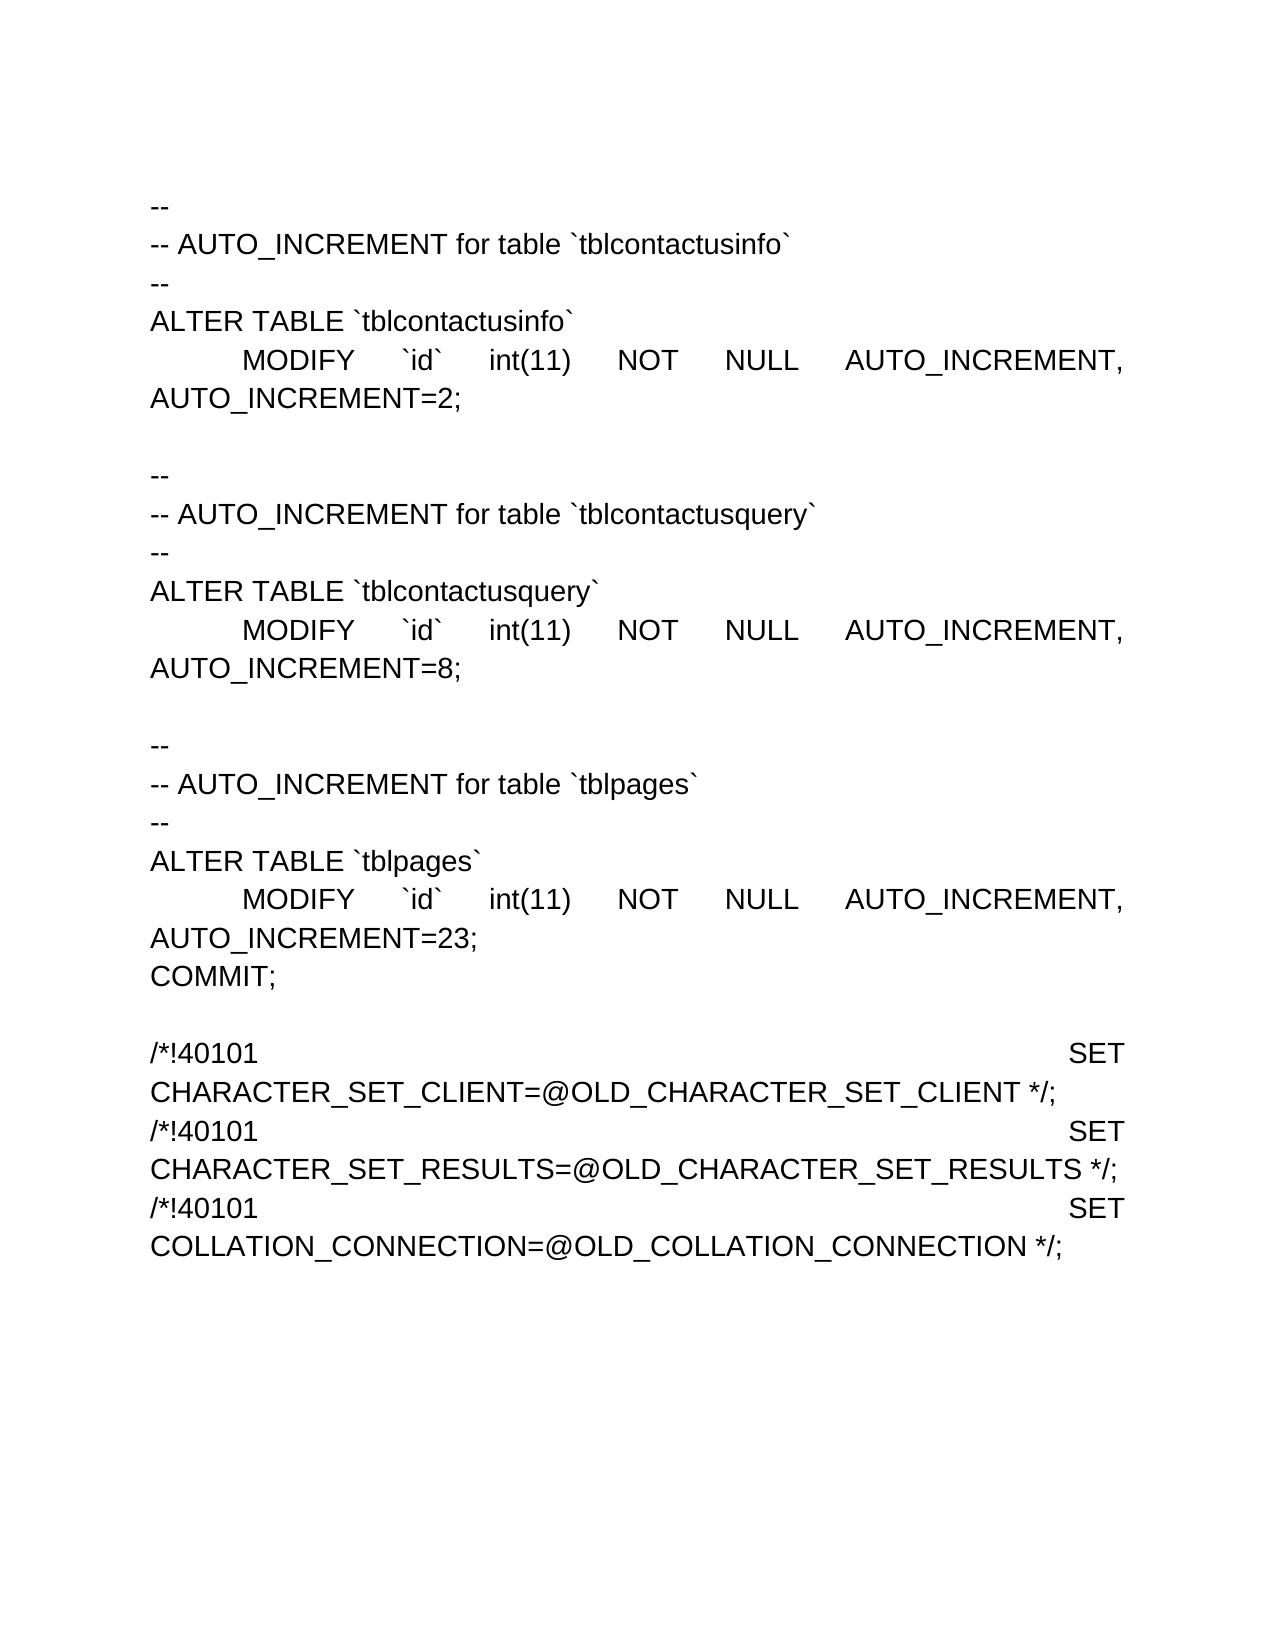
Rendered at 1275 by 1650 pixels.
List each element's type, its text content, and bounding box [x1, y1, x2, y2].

text MODIFY `id` int(11) NOT NULL AUTO_INCREMENT, AUTO_INCREMENT=2; [150, 343, 1125, 415]
text -- [150, 458, 1125, 492]
text -- [150, 728, 1125, 762]
text -- [150, 188, 1125, 222]
text -- [150, 266, 1125, 299]
text MODIFY `id` int(11) NOT NULL AUTO_INCREMENT, AUTO_INCREMENT=23; [150, 882, 1125, 954]
text ALTER TABLE `tblcontactusquery` [150, 574, 1125, 607]
text ALTER TABLE `tblpages` [150, 844, 1125, 877]
text ALTER TABLE `tblcontactusinfo` [150, 304, 1125, 338]
text -- [150, 535, 1125, 569]
text -- AUTO_INCREMENT for table `tblcontactusquery` [150, 497, 1125, 530]
text -- [150, 805, 1125, 839]
text COMMIT; [150, 959, 1125, 993]
text -- AUTO_INCREMENT for table `tblpages` [150, 767, 1125, 800]
text /*!40101 SET CHARACTER_SET_RESULTS=@OLD_CHARACTER_SET_RESULTS */; [150, 1113, 1125, 1186]
text MODIFY `id` int(11) NOT NULL AUTO_INCREMENT, AUTO_INCREMENT=8; [150, 612, 1125, 684]
text -- AUTO_INCREMENT for table `tblcontactusinfo` [150, 227, 1125, 261]
text /*!40101 SET CHARACTER_SET_CLIENT=@OLD_CHARACTER_SET_CLIENT */; [150, 1036, 1125, 1108]
text /*!40101 SET COLLATION_CONNECTION=@OLD_COLLATION_CONNECTION */; [150, 1191, 1125, 1263]
